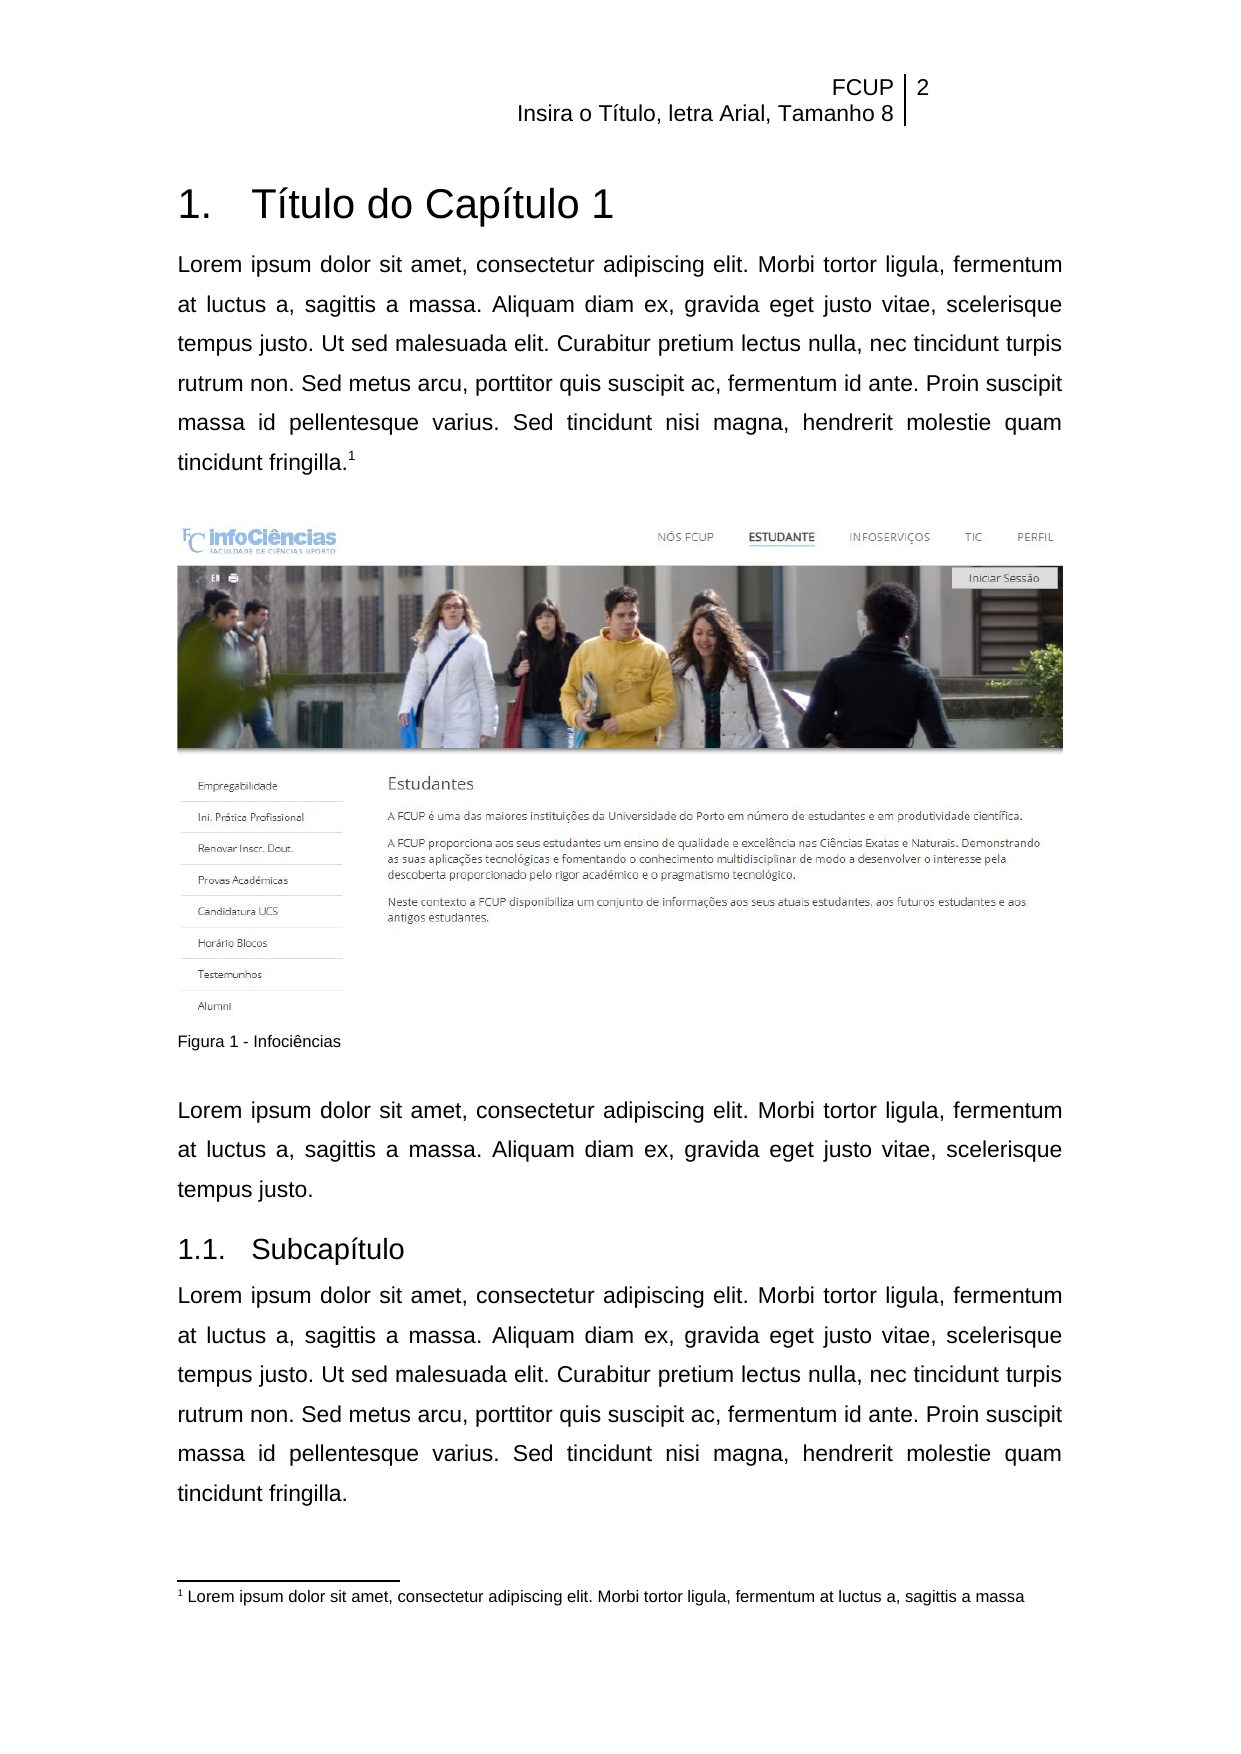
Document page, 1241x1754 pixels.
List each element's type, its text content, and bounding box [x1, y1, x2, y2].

text Lorem ipsum dolor sit amet, consectetur adipiscing elit. Morbi tortor ligula, fermentum at luctus a, sagittis a massa. Aliquam diam ex, gravida eget justo vitae, scelerisque tempus justo. [177, 1097, 1063, 1202]
text Lorem ipsum dolor sit amet, consectetur adipiscing elit. Morbi tortor ligula, fermentum at luctus a, sagittis a massa. Aliquam diam ex, gravida eget justo vitae, scelerisque tempus justo. Ut sed malesuada elit. Curabitur pretium lectus nulla, nec tincidunt turpis rutrum non. Sed metus arcu, porttitor quis suscipit ac, fermentum id ante. Proin suscipit massa id pellentesque varius. Sed tincidunt nisi magna, hendrerit molestie quam tincidunt fringilla. [177, 251, 1063, 475]
subtitle 1. Título do Capítulo 1 [177, 179, 1063, 227]
picture [177, 512, 1063, 1032]
text Lorem ipsum dolor sit amet, consectetur adipiscing elit. Morbi tortor ligula, fermentum at luctus a, sagittis a massa. Aliquam diam ex, gravida eget justo vitae, scelerisque tempus justo. Ut sed malesuada elit. Curabitur pretium lectus nulla, nec tincidunt turpis rutrum non. Sed metus arcu, porttitor quis suscipit ac, fermentum id ante. Proin suscipit massa id pellentesque varius. Sed tincidunt nisi magna, hendrerit molestie quam tincidunt fringilla. [177, 1282, 1063, 1506]
text Figura 1 - Infociências [177, 1032, 1063, 1051]
subtitle 1.1. Subcapítulo [177, 1232, 1063, 1265]
